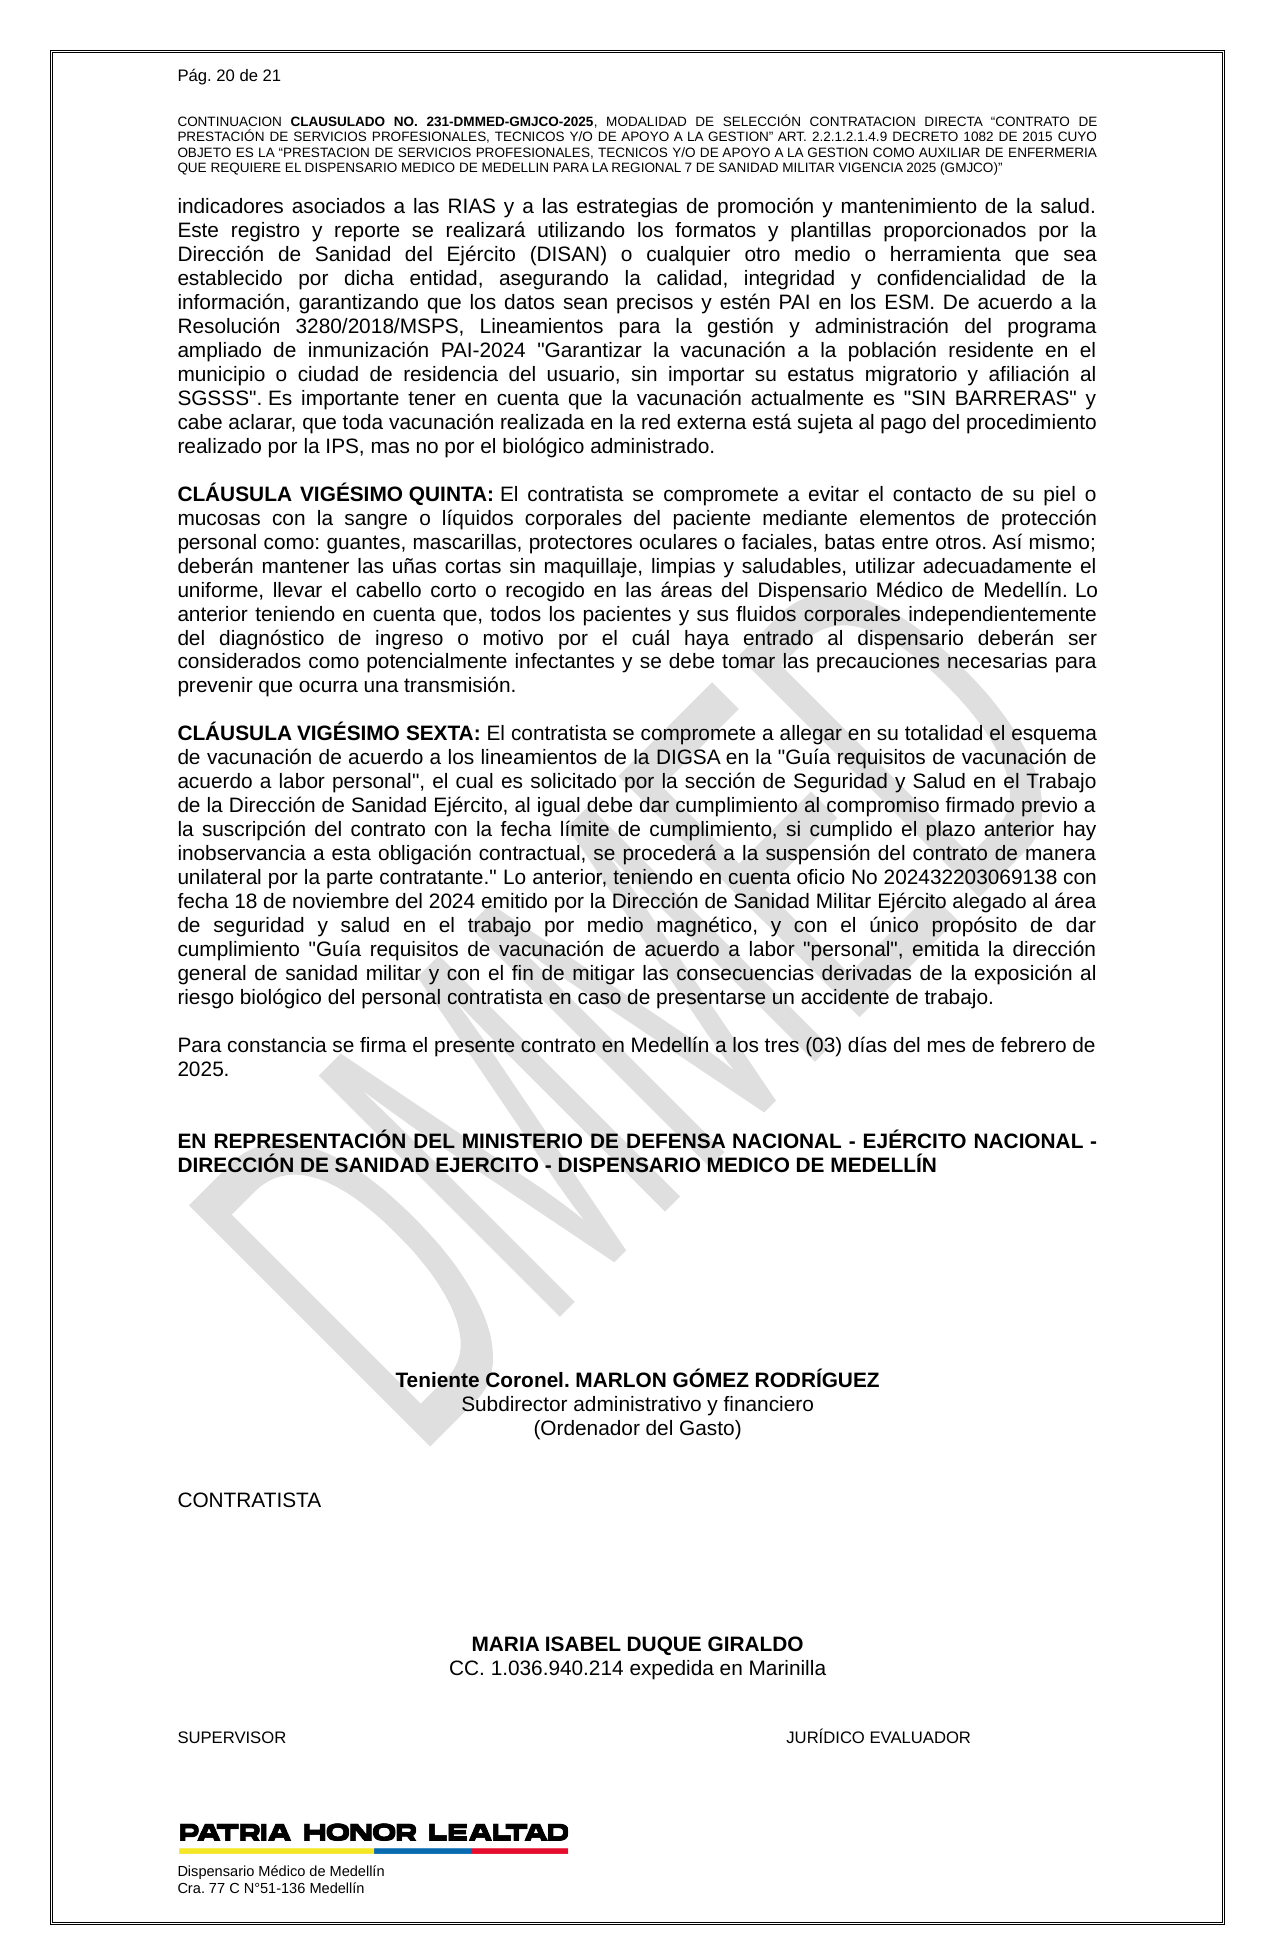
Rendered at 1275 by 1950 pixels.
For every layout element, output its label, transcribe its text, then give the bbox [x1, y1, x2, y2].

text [177, 194, 1098, 458]
text (Ordenador del Gasto) [177, 1416, 1098, 1440]
text Teniente Coronel. MARLON GÓMEZ RODRÍGUEZ [177, 1368, 1098, 1392]
text MARIA ISABEL DUQUE GIRALDO [177, 1632, 1098, 1656]
text EN REPRESENTACIÓN DEL MINISTERIO DE DEFENSA NACIONAL - EJÉRCITO NACIONAL - DIRECCIÓN DE SANIDAD EJERCITO - DISPENSARIO MEDICO DE MEDELLÍN [177, 1128, 1098, 1176]
text CONTRATISTA [177, 1488, 1098, 1512]
text CLÁUSULA VIGÉSIMO QUINTA: El contratista se compromete a evitar el contacto de su piel o mucosas con la sangre o líquidos corporales del paciente mediante elementos de protección personal como: guantes, mascarillas, protectores oculares o faciales, batas entre otros. Así mismo; deberán mantener las uñas cortas sin maquillaje, limpias y saludables, utilizar adecuadamente el uniforme, llevar el cabello corto o recogido en las áreas del Dispensario Médico de Medellín. Lo anterior teniendo en cuenta que, todos los pacientes y sus fluidos corporales independientemente del diagnóstico de ingreso o motivo por el cuál haya entrado al dispensario deberán ser considerados como potencialmente infectantes y se debe tomar las precauciones necesarias para prevenir que ocurra una transmisión. [177, 482, 1098, 697]
text CLÁUSULA VIGÉSIMO SEXTA: El contratista se compromete a allegar en su totalidad el esquema de vacunación de acuerdo a los lineamientos de la DIGSA en la "Guía requisitos de vacunación de acuerdo a labor personal", el cual es solicitado por la sección de Seguridad y Salud en el Trabajo de la Dirección de Sanidad Ejército, al igual debe dar cumplimiento al compromiso firmado previo a la suscripción del contrato con la fecha límite de cumplimiento, si cumplido el plazo anterior hay inobservancia a esta obligación contractual, se procederá a la suspensión del contrato de manera unilateral por la parte contratante." Lo anterior, teniendo en cuenta oficio No 202432203069138 con fecha 18 de noviembre del 2024 emitido por la Dirección de Sanidad Militar Ejército alegado al área de seguridad y salud en el trabajo por medio magnético, y con el único propósito de dar cumplimiento "Guía requisitos de vacunación de acuerdo a labor "personal", emitida la dirección general de sanidad militar y con el fin de mitigar las consecuencias derivadas de la exposición al riesgo biológico del personal contratista en caso de presentarse un accidente de trabajo. [177, 721, 1098, 1009]
picture [179, 1823, 569, 1854]
text Subdirector administrativo y financiero [177, 1392, 1098, 1416]
text CC. 1.036.940.214 expedida en Marinilla [177, 1656, 1098, 1679]
text Para constancia se firma el presente contrato en Medellín a los tres (03) días del mes de febrero de 2025. [177, 1033, 1098, 1081]
text SUPERVISOR JURÍDICO EVALUADOR [177, 1727, 1098, 1747]
